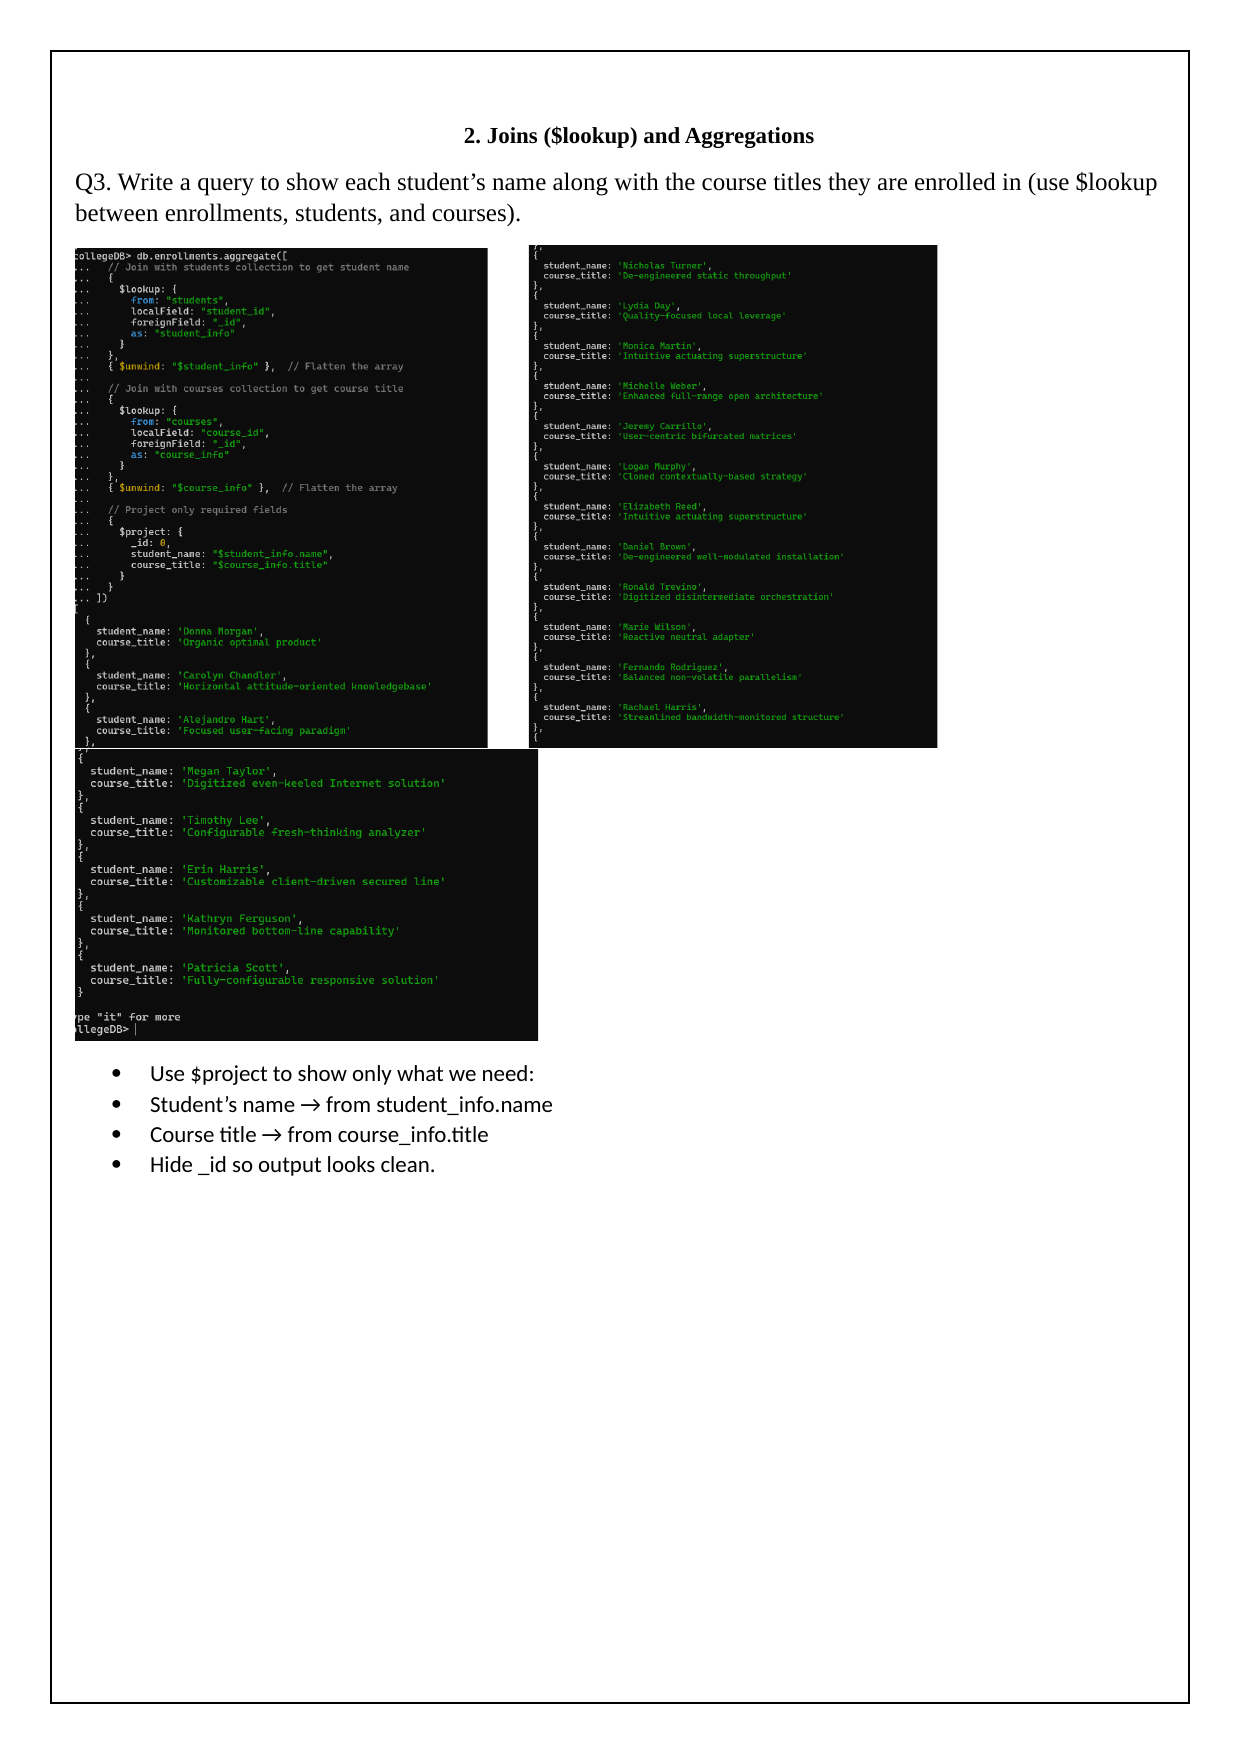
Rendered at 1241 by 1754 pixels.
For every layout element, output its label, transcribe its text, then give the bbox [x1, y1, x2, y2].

text 2. Joins ($lookup) and Aggregations [112, 122, 1165, 148]
picture [75, 248, 488, 748]
list Course title → from course_info.title [112, 1120, 1165, 1148]
list Use $project to show only what we need: [112, 1059, 1165, 1088]
text Q3. Write a query to show each student’s name along with the course titles they are enrolled in (use $lookup between enrollments, students, and courses). [75, 167, 1165, 227]
picture [528, 245, 938, 748]
list Student’s name → from student_info.name [112, 1090, 1165, 1118]
list Hide _id so output looks clean. [112, 1150, 1165, 1178]
picture [75, 749, 539, 1041]
